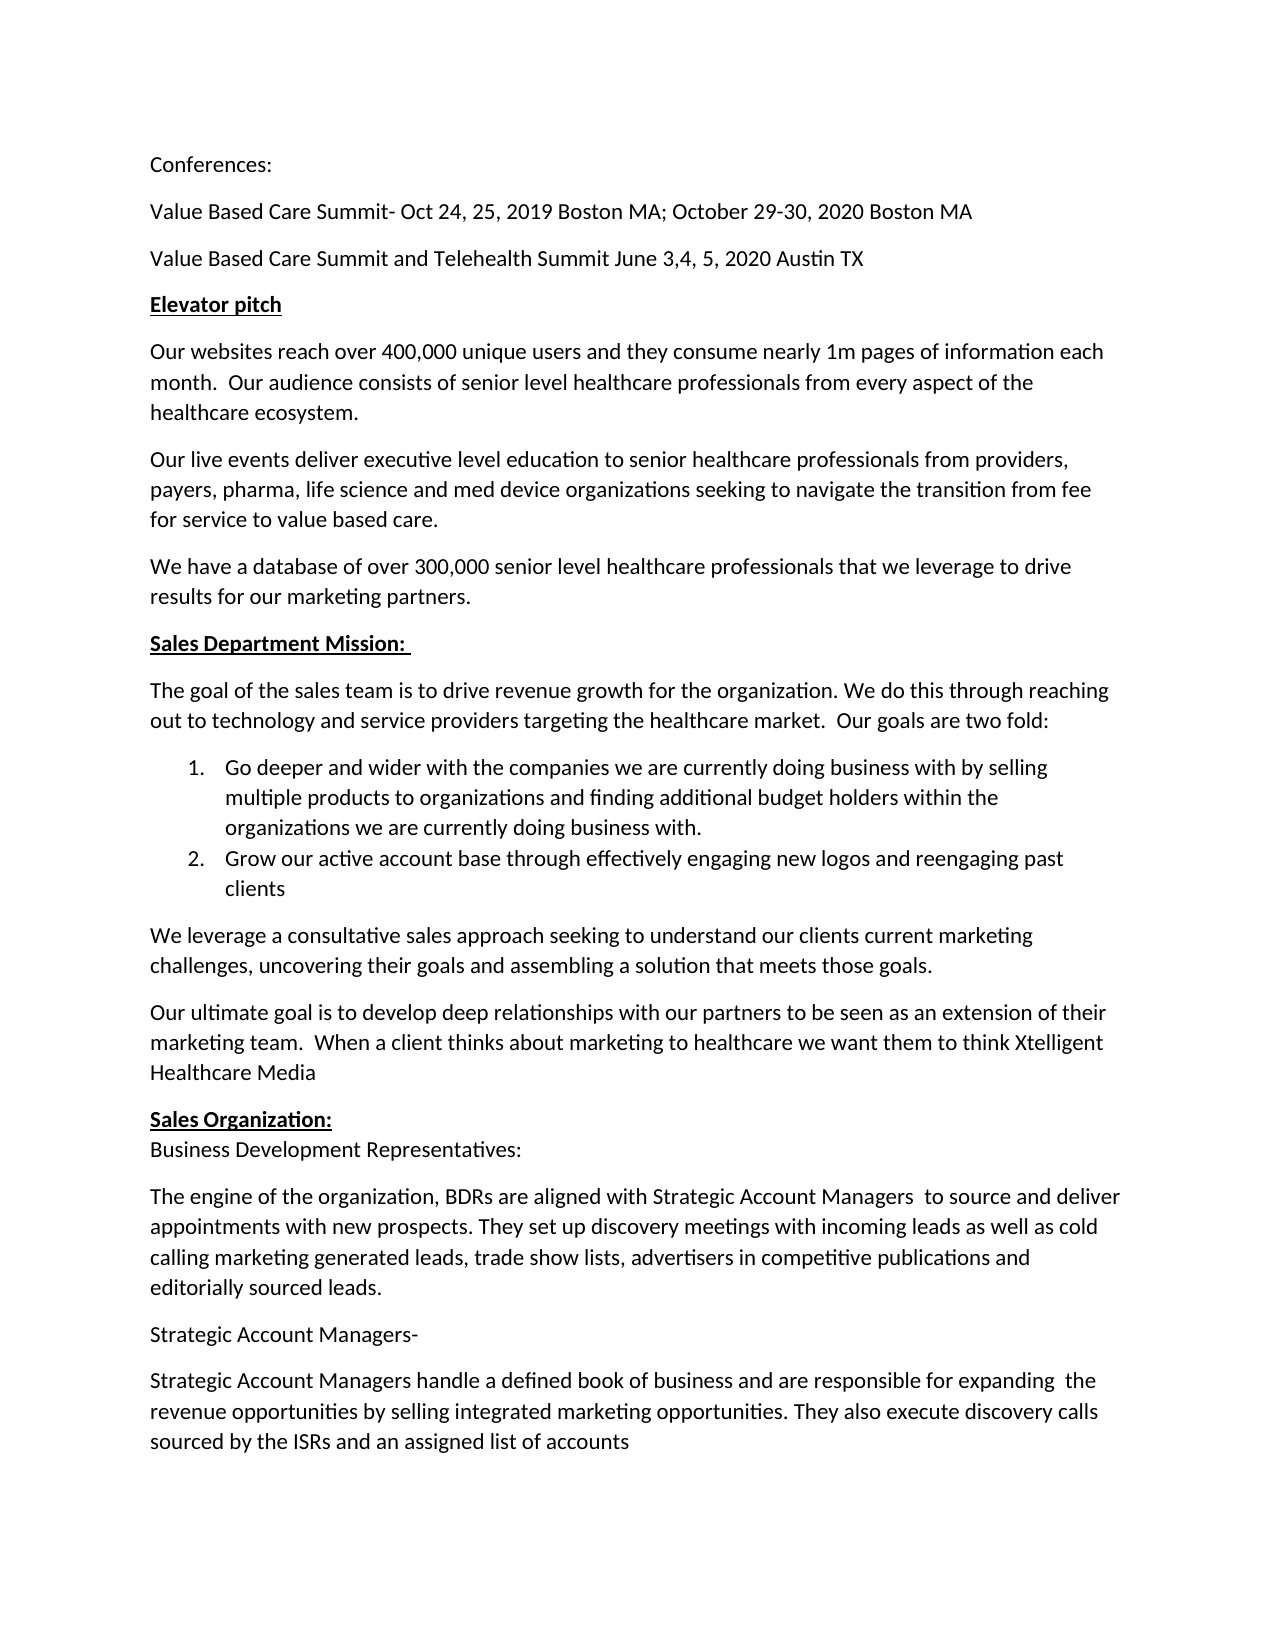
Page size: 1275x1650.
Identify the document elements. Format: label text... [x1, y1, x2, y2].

text Conferences: [150, 150, 1125, 178]
text We leverage a consultative sales approach seeking to understand our clients current marketing challenges, uncovering their goals and assembling a solution that meets those goals. [150, 921, 1125, 979]
text Value Based Care Summit and Telehealth Summit June 3,4, 5, 2020 Austin TX [150, 244, 1125, 272]
text The goal of the sales team is to drive revenue growth for the organization. We do this through reaching out to technology and service providers targeting the healthcare market. Our goals are two fold: [150, 676, 1125, 734]
text Sales Organization: Business Development Representatives: [150, 1105, 1125, 1163]
text Elevator pitch [150, 291, 1125, 319]
text Strategic Account Managers handle a defined book of business and are responsible for expanding the revenue opportunities by selling integrated marketing opportunities. They also execute discovery calls sourced by the ISRs and an assigned list of accounts [150, 1367, 1125, 1455]
text Value Based Care Summit- Oct 24, 25, 2019 Boston MA; October 29-30, 2020 Boston MA [150, 197, 1125, 225]
text Our live events deliver executive level education to senior healthcare professionals from providers, payers, pharma, life science and med device organizations seeking to navigate the transition from fee for service to value based care. [150, 445, 1125, 533]
text Our websites reach over 400,000 unique users and they consume nearly 1m pages of information each month. Our audience consists of senior level healthcare professionals from every aspect of the healthcare ecosystem. [150, 337, 1125, 426]
list Grow our active account base through effectively engaging new logos and reengaging past clients [187, 844, 1125, 902]
text Our ultimate goal is to develop deep relationships with our partners to be seen as an extension of their marketing team. When a client thinks about marketing to healthcare we want them to think Xtelligent Healthcare Media [150, 998, 1125, 1086]
text Strategic Account Managers- [150, 1320, 1125, 1348]
text The engine of the organization, BDRs are aligned with Strategic Account Managers to source and deliver appointments with new prospects. They set up discovery meetings with incoming leads as well as cold calling marketing generated leads, trade show lists, advertisers in competitive publications and editorially sourced leads. [150, 1182, 1125, 1301]
text We have a database of over 300,000 senior level healthcare professionals that we leverage to drive results for our marketing partners. [150, 552, 1125, 610]
list Go deeper and wider with the companies we are currently doing business with by selling multiple products to organizations and finding additional budget holders within the organizations we are currently doing business with. [187, 753, 1125, 842]
text Sales Department Mission: [150, 629, 1125, 657]
